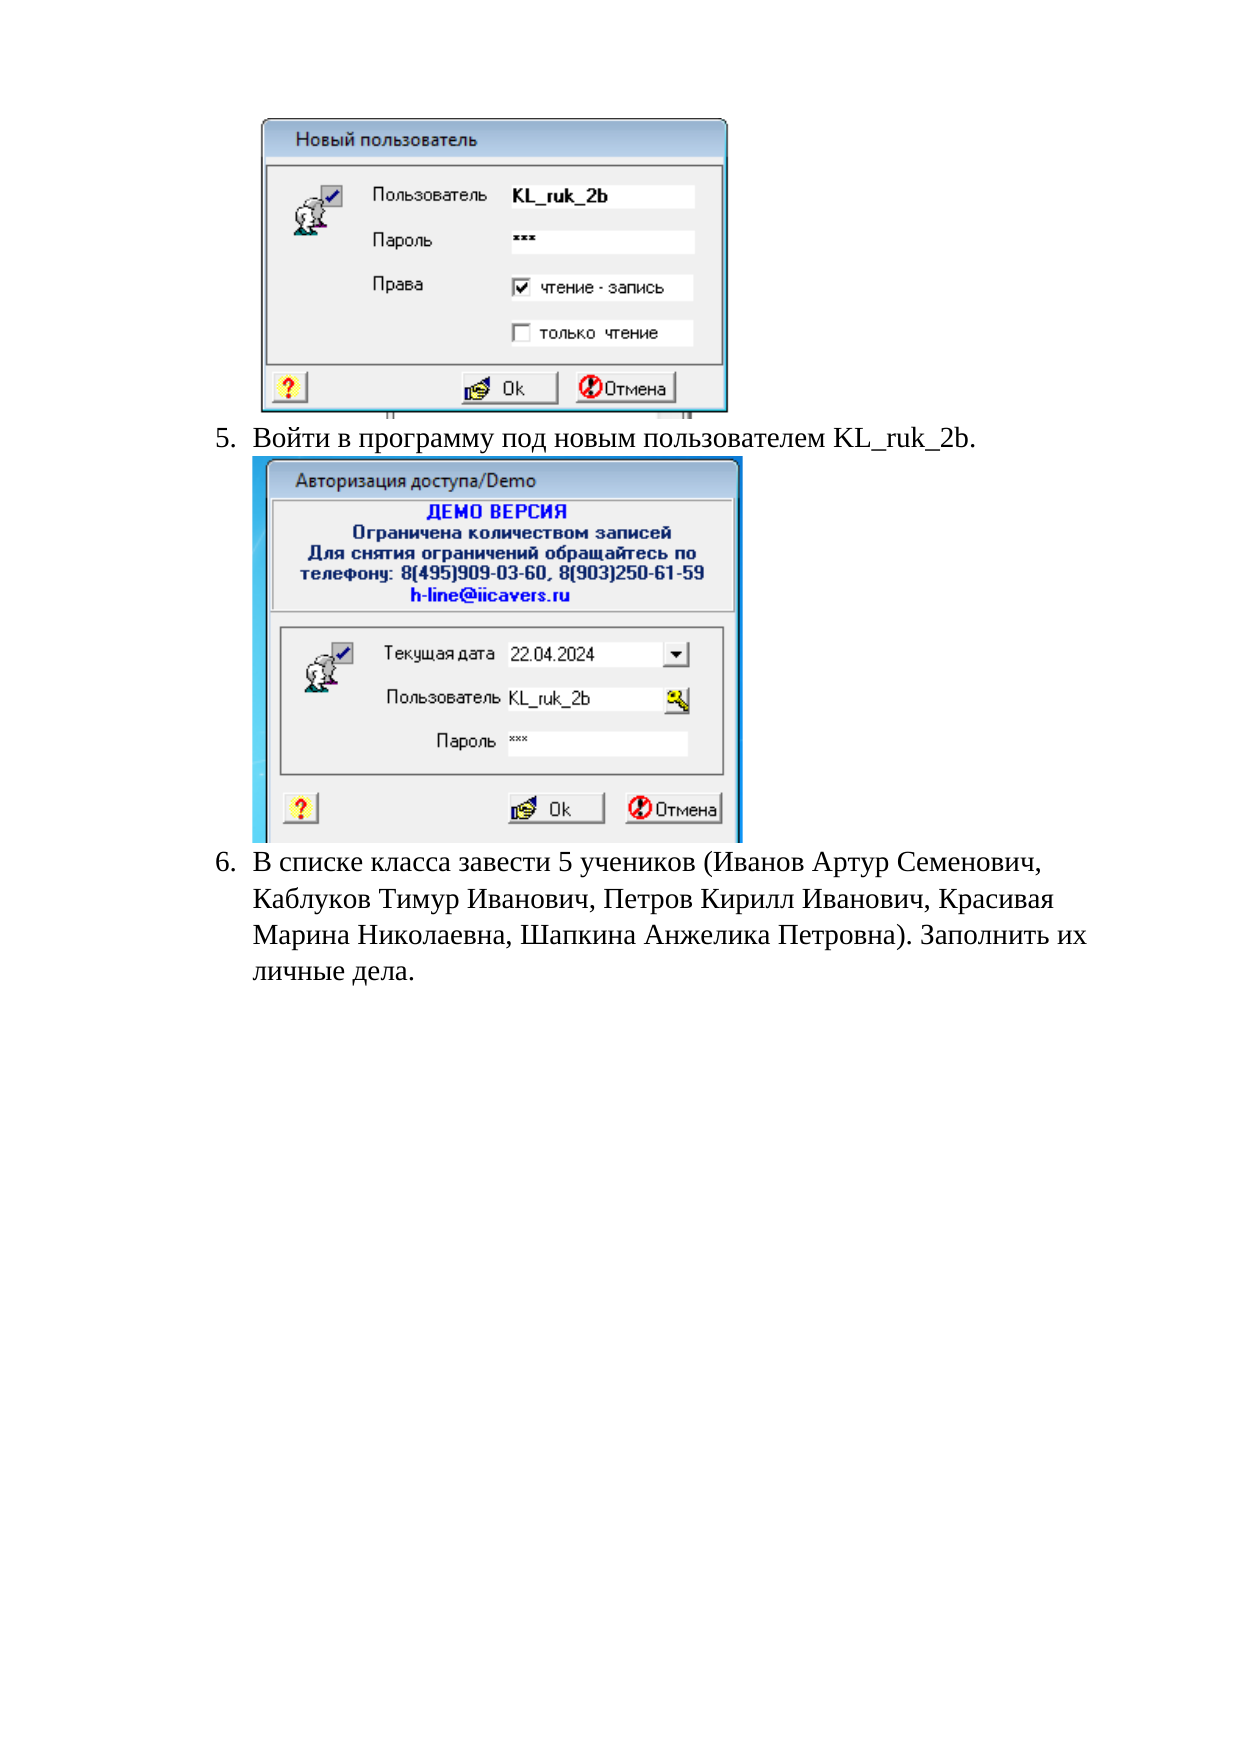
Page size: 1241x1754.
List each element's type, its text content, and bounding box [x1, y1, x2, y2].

picture [252, 118, 735, 419]
list Войти в программу под новым пользователем KL_ruk_2b. [215, 420, 1152, 454]
list В списке класса завести 5 учеников (Иванов Артур Семенович, Каблуков Тимур Иванович, Петров Кирилл Иванович, Красивая Марина Николаевна, Шапкина Анжелика Петровна). Заполнить их личные дела. [215, 844, 1152, 987]
picture [252, 456, 743, 843]
